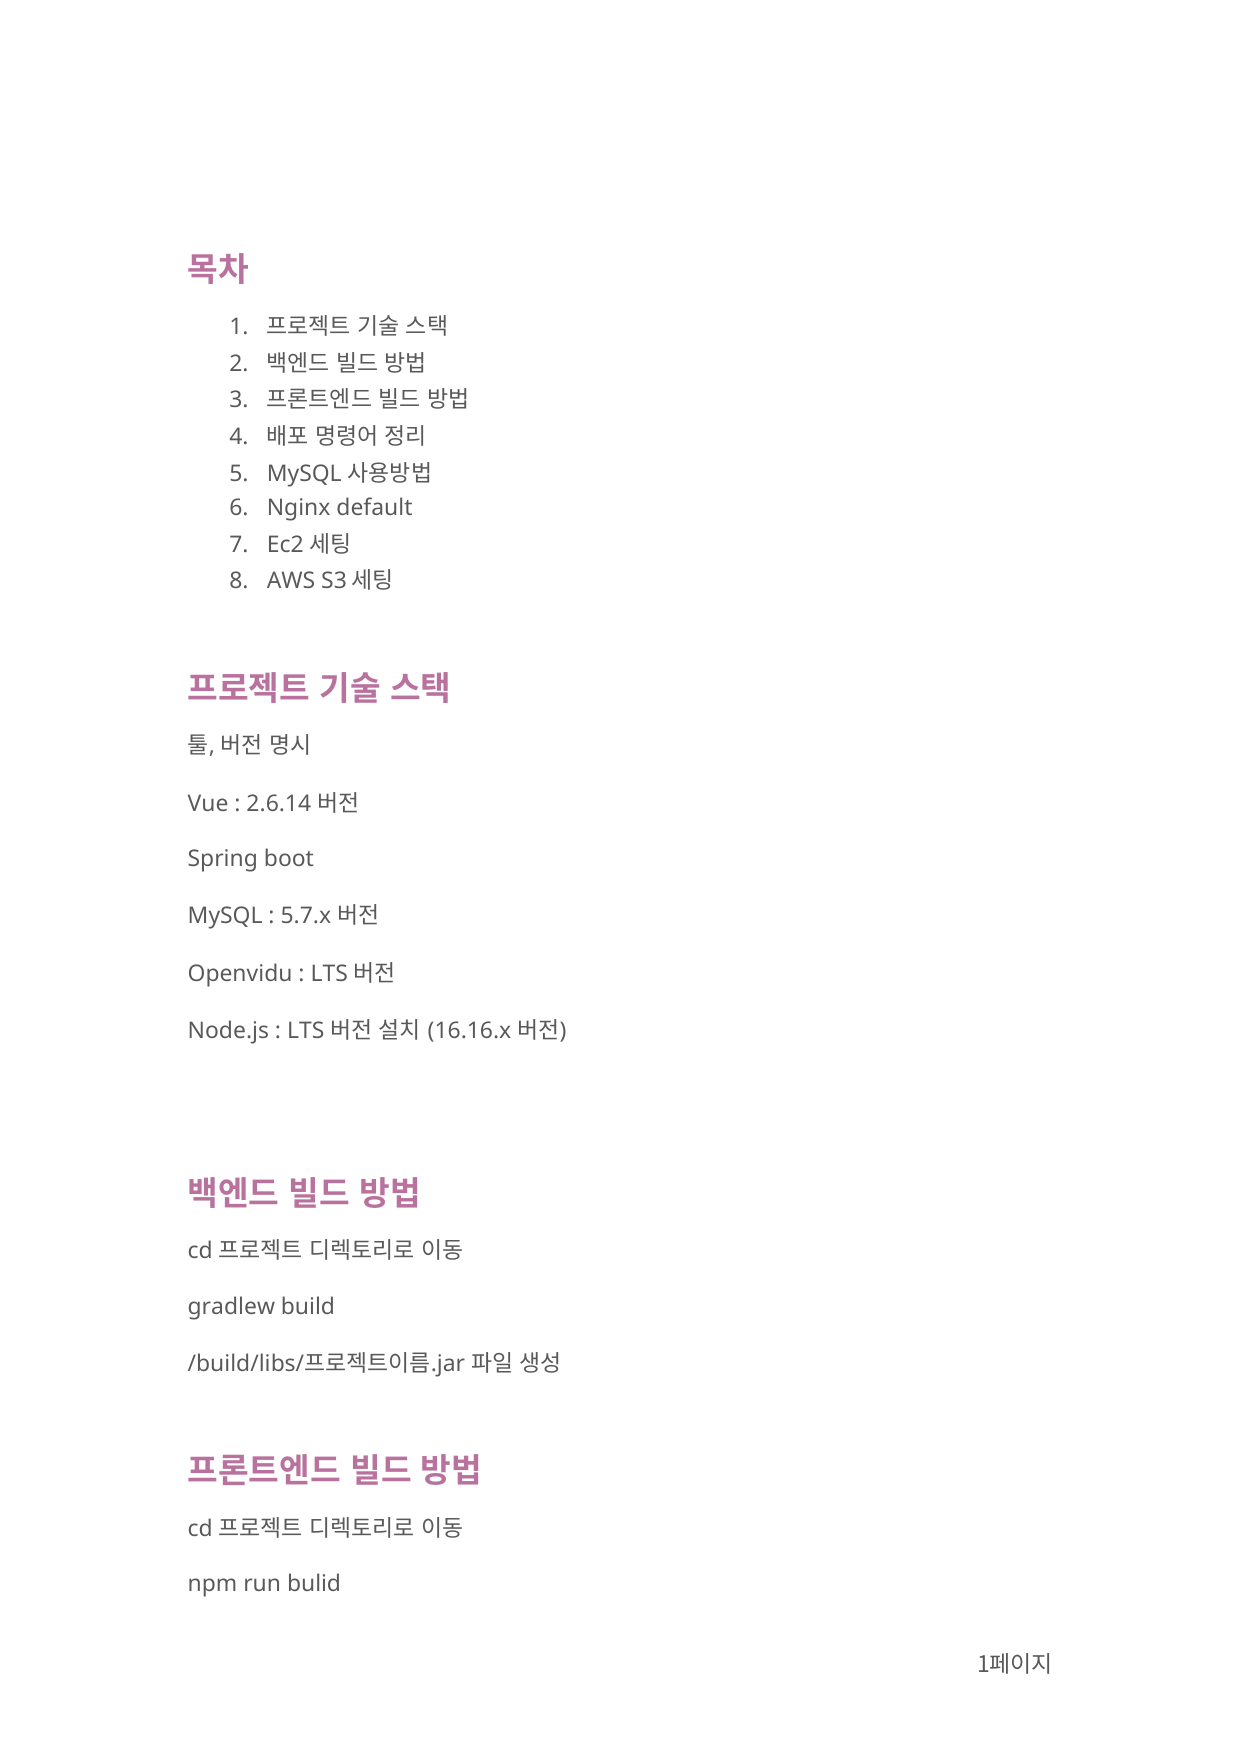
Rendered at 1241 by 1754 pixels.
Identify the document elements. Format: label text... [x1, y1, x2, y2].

subtitle 목차 [187, 242, 1053, 291]
text cd 프로젝트 디렉토리로 이동 [187, 1509, 1053, 1543]
list MySQL 사용방법 [229, 455, 1053, 488]
text MySQL : 5.7.x 버전 [187, 897, 1053, 931]
text npm run bulid [187, 1567, 1053, 1598]
list Nginx default [229, 491, 1053, 523]
text gradlew build [187, 1290, 1053, 1321]
subtitle 프로젝트 기술 스택 [187, 662, 1053, 710]
text Spring boot [187, 842, 1053, 873]
text Vue : 2.6.14 버전 [187, 784, 1053, 818]
text Node.js : LTS 버전 설치 (16.16.x 버전) [187, 1012, 1053, 1046]
list 프로젝트 기술 스택 [229, 308, 1053, 341]
list 배포 명령어 정리 [229, 418, 1053, 451]
list 백엔드 빌드 방법 [229, 345, 1053, 378]
text /build/libs/프로젝트이름.jar 파일 생성 [187, 1345, 1053, 1378]
text 툴, 버전 명시 [187, 727, 1053, 760]
text Openvidu : LTS 버전 [187, 955, 1053, 988]
list Ec2 세팅 [229, 526, 1053, 559]
text cd 프로젝트 디렉토리로 이동 [187, 1232, 1053, 1266]
subtitle 프론트엔드 빌드 방법 [187, 1444, 1053, 1492]
list AWS S3세팅 [229, 562, 1053, 596]
list 프론트엔드 빌드 방법 [229, 381, 1053, 415]
subtitle 백엔드 빌드 방법 [187, 1167, 1053, 1215]
